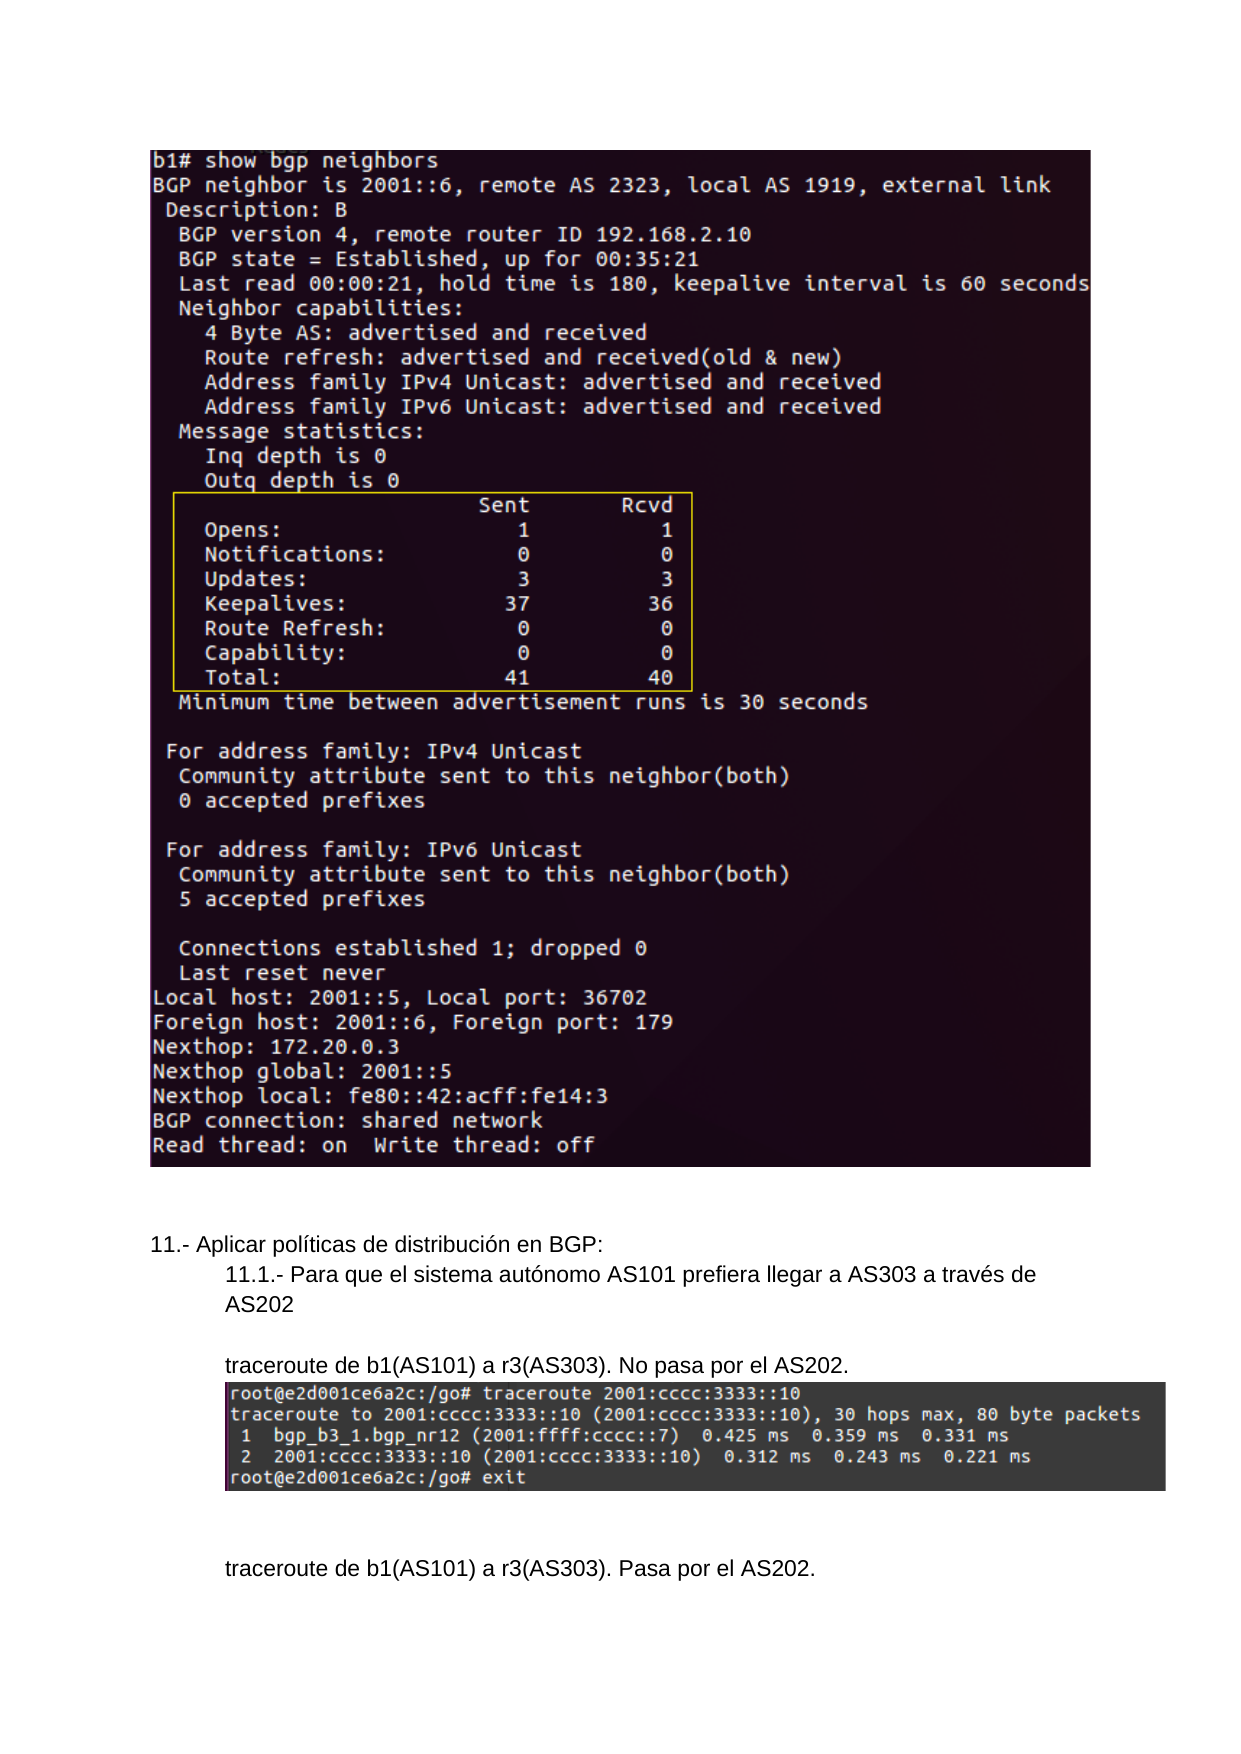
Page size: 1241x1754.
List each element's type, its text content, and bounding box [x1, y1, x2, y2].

text traceroute de b1(AS101) a r3(AS303). Pasa por el AS202. [225, 1554, 1090, 1581]
text 11.- Aplicar políticas de distribución en BGP: [150, 1231, 1090, 1257]
picture [150, 150, 1091, 1167]
picture [225, 1382, 1166, 1491]
text traceroute de b1(AS101) a r3(AS303). No pasa por el AS202. [225, 1352, 1090, 1378]
text 11.1.- Para que el sistema autónomo AS101 prefiera llegar a AS303 a través de AS202 [225, 1261, 1090, 1318]
